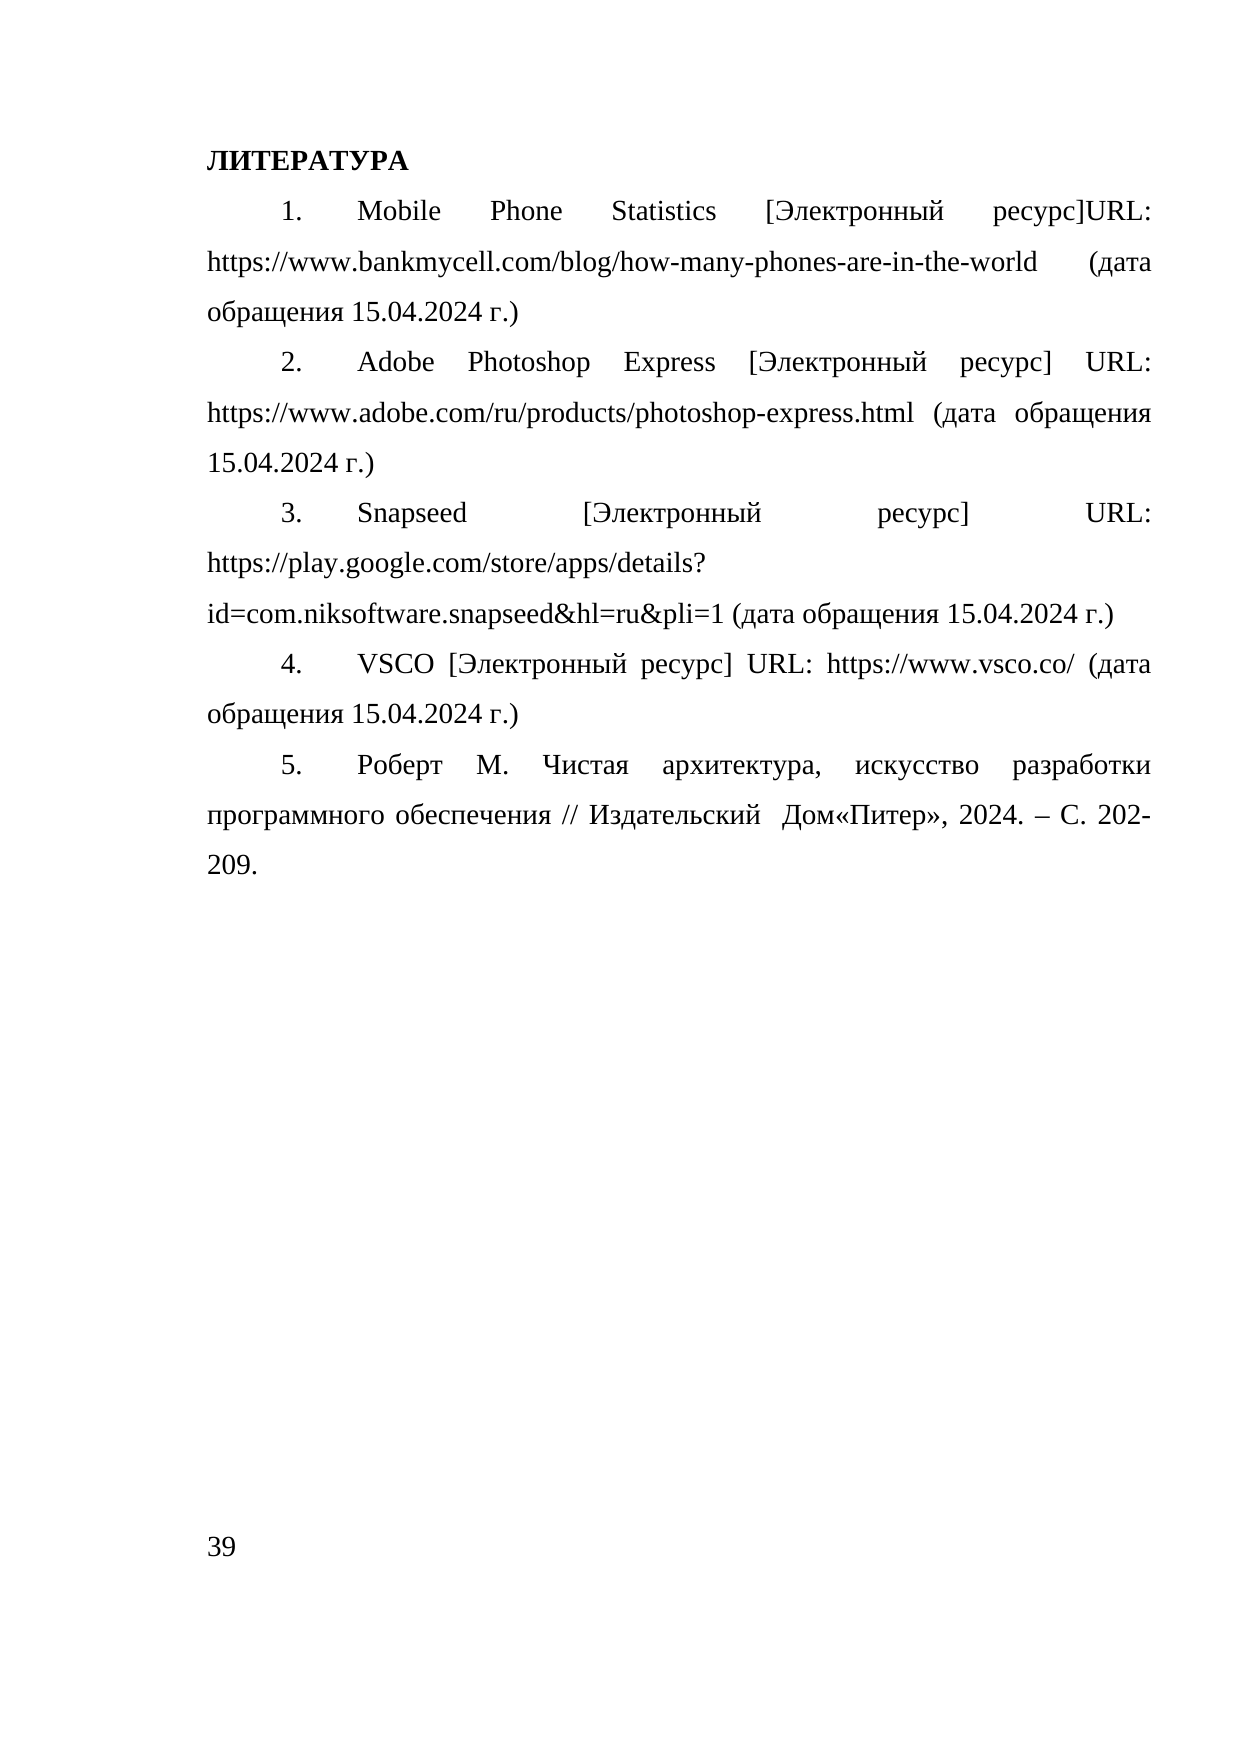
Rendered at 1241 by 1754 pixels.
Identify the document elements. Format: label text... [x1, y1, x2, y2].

list VSCO [Электронный ресурс] URL: https://www.vsco.co/ (дата обращения 15.04.2024 г.) [207, 646, 1152, 730]
list Mobile Phone Statistics [Электронный ресурс]URL: https://www.bankmycell.com/blog/how-many-phones-are-in-the-world (дата обращения 15.04.2024 г.) [207, 193, 1152, 328]
list Adobe Photoshop Express [Электронный ресурс] URL: https://www.adobe.com/ru/products/photoshop-express.html (дата обращения 15.04.2024 г.) [207, 344, 1152, 478]
subtitle ЛИТЕРАТУРА [207, 143, 1152, 177]
list Snapseed [Электронный ресурс] URL: https://play.google.com/store/apps/details?id=com.niksoftware.snapseed&hl=ru&pli=1 (дата обращения 15.04.2024 г.) [207, 495, 1152, 629]
list Роберт М. Чистая архитектура, искусство разработки программного обеспечения // Издательский Дом«Питер», 2024. – С. 202-209. [207, 747, 1152, 881]
